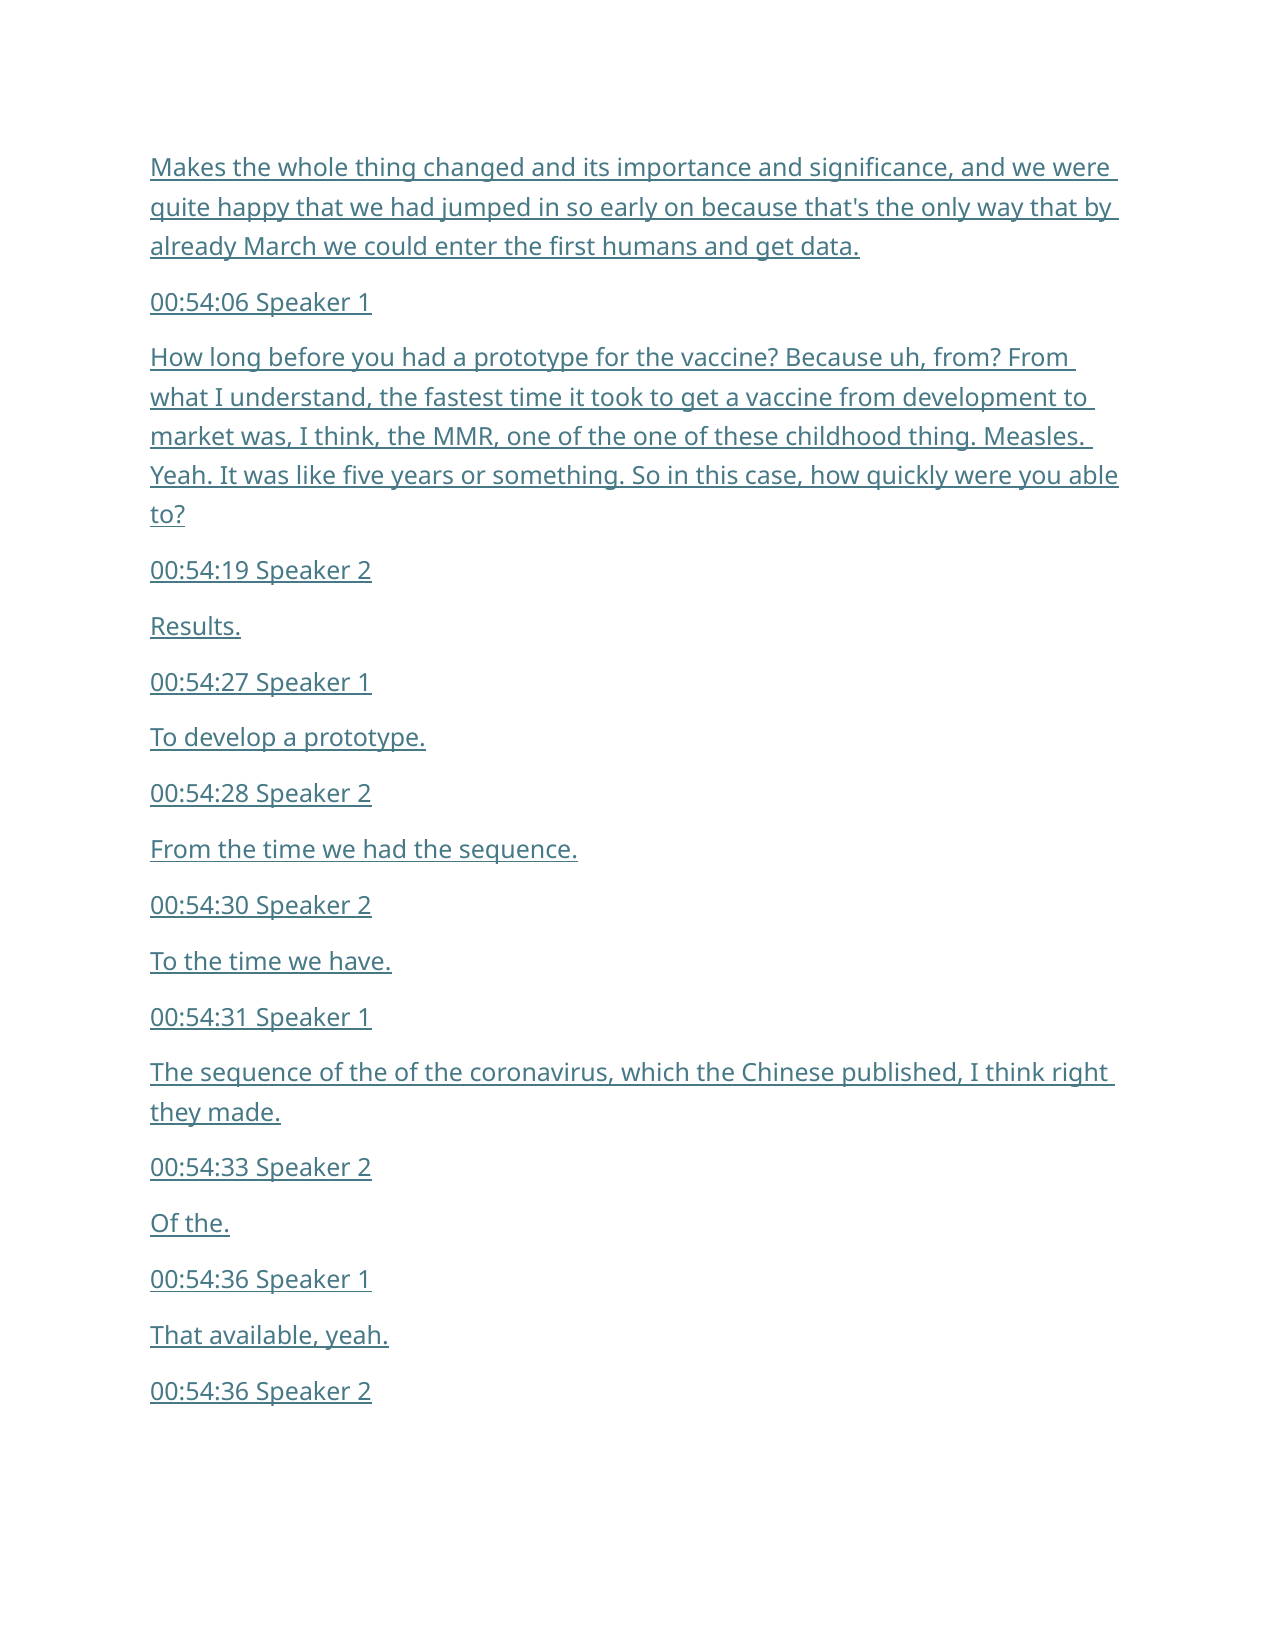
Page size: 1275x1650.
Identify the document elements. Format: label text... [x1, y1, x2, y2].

text 00:54:36 Speaker 2 [150, 1373, 1125, 1407]
text How long before you had a prototype for the vaccine? Because uh, from? From what I understand, the fastest time it took to get a vaccine from development to market was, I think, the MMR, one of the one of these childhood thing. Measles. Yeah. It was like five years or something. So in this case, how quickly were you able to? [150, 340, 1125, 531]
text 00:54:06 Speaker 1 [150, 284, 1125, 318]
text To develop a prototype. [150, 720, 1125, 754]
text 00:54:33 Speaker 2 [150, 1150, 1125, 1184]
text 00:54:31 Speaker 1 [150, 999, 1125, 1033]
text 00:54:19 Speaker 2 [150, 552, 1125, 587]
text Makes the whole thing changed and its importance and significance, and we were quite happy that we had jumped in so early on because that's the only way that by already March we could enter the first humans and get data. [150, 150, 1125, 262]
text 00:54:27 Speaker 1 [150, 664, 1125, 698]
text From the time we had the sequence. [150, 832, 1125, 866]
text That available, yeah. [150, 1317, 1125, 1352]
text To the time we have. [150, 943, 1125, 977]
text Of the. [150, 1206, 1125, 1240]
text Results. [150, 608, 1125, 642]
text 00:54:36 Speaker 1 [150, 1262, 1125, 1296]
text 00:54:28 Speaker 2 [150, 776, 1125, 810]
text The sequence of the of the coronavirus, which the Chinese published, I think right they made. [150, 1055, 1125, 1128]
text 00:54:30 Speaker 2 [150, 887, 1125, 922]
